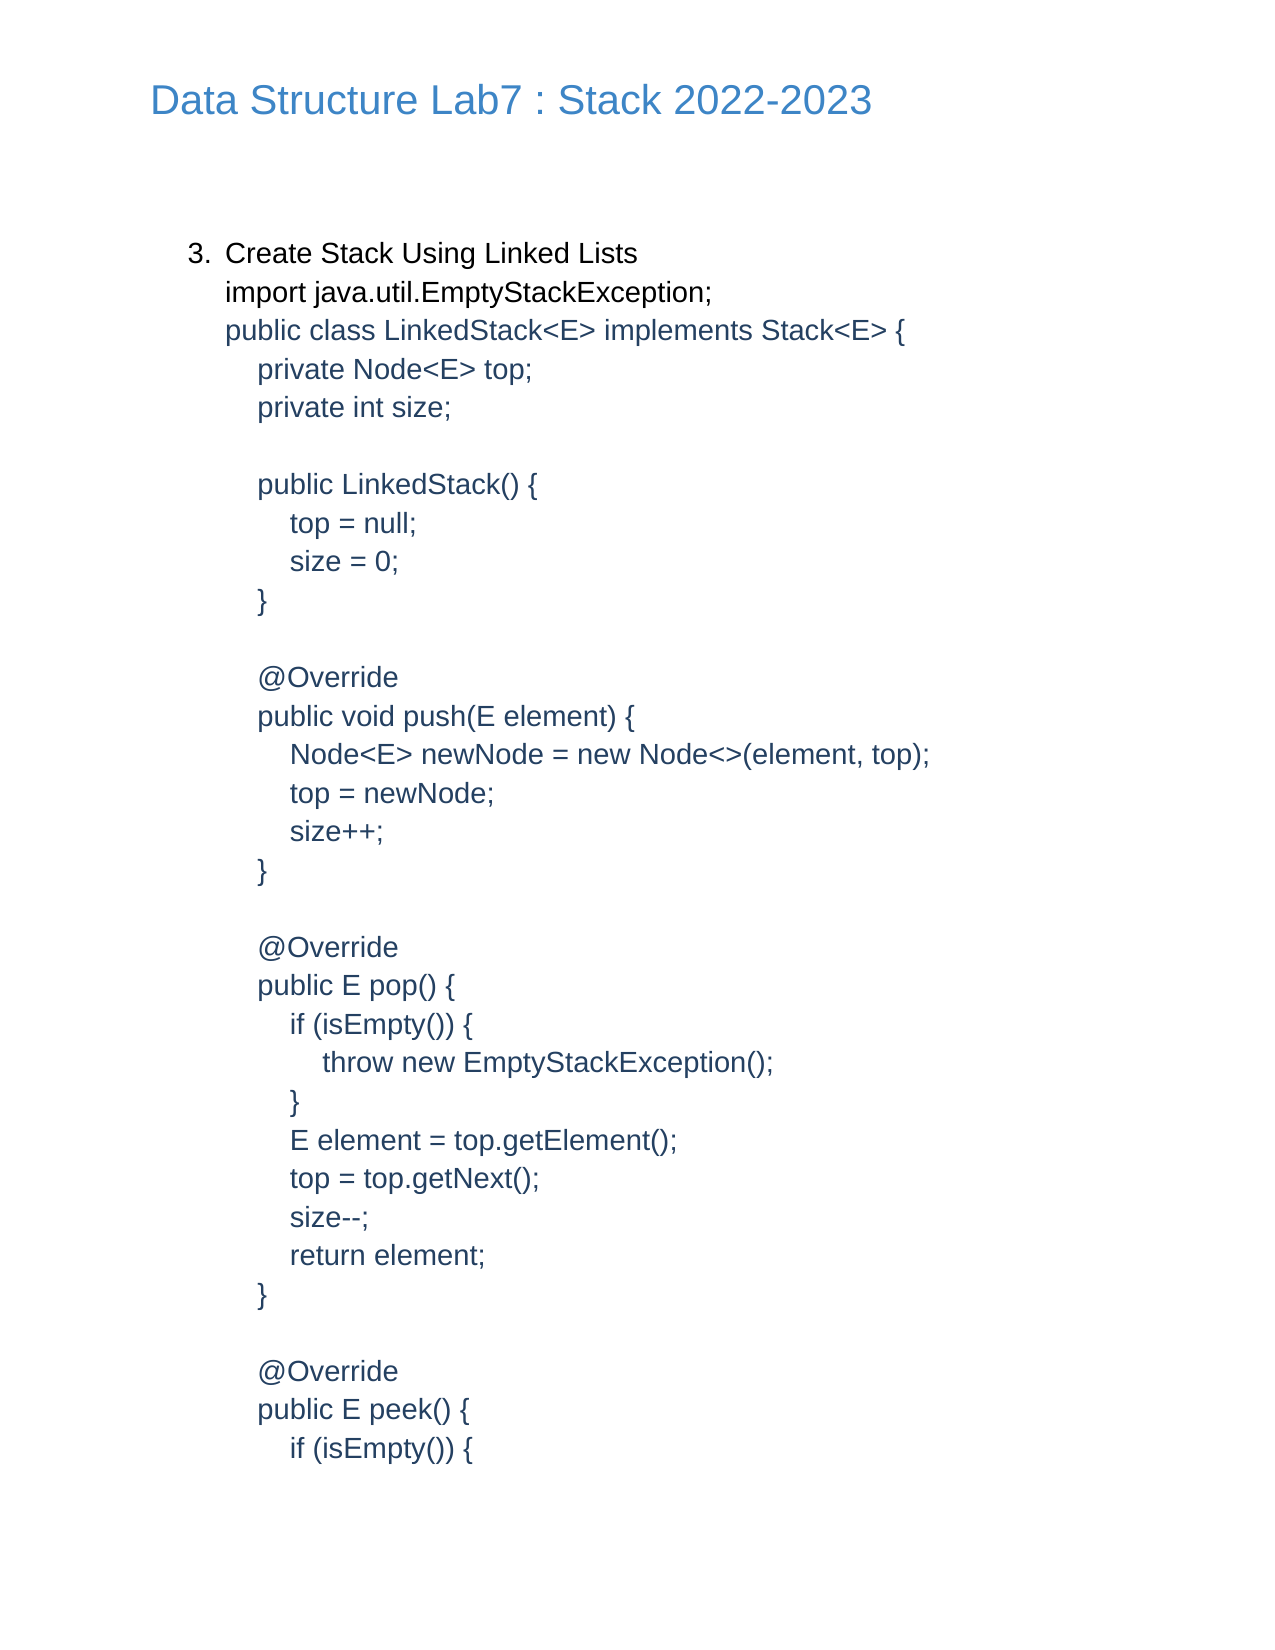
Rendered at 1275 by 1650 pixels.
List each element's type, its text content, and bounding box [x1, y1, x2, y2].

text size = 0; [225, 544, 1125, 578]
list Create Stack Using Linked Lists [187, 236, 1125, 270]
text import java.util.EmptyStackException; [225, 275, 1125, 308]
text } [225, 1277, 1125, 1310]
text top = newNode; [225, 776, 1125, 809]
text } [225, 583, 1125, 617]
text Node<E> newNode = new Node<>(element, top); [225, 737, 1125, 771]
text @Override [225, 1354, 1125, 1387]
text private int size; [225, 390, 1125, 424]
text public class LinkedStack<E> implements Stack<E> { [225, 313, 1125, 347]
text size--; [225, 1200, 1125, 1233]
text public E pop() { [225, 968, 1125, 1002]
text @Override [225, 660, 1125, 694]
text return element; [225, 1238, 1125, 1272]
text if (isEmpty()) { [225, 1007, 1125, 1041]
text top = null; [225, 506, 1125, 539]
text public LinkedStack() { [225, 467, 1125, 501]
text size++; [225, 814, 1125, 848]
text public E peek() { [225, 1392, 1125, 1426]
text public void push(E element) { [225, 699, 1125, 732]
text @Override [225, 930, 1125, 963]
text top = top.getNext(); [225, 1161, 1125, 1195]
text private Node<E> top; [225, 352, 1125, 385]
text } [225, 853, 1125, 886]
text throw new EmptyStackException(); [225, 1046, 1125, 1079]
text E element = top.getElement(); [225, 1123, 1125, 1156]
text } [225, 1084, 1125, 1118]
text if (isEmpty()) { [225, 1431, 1125, 1464]
